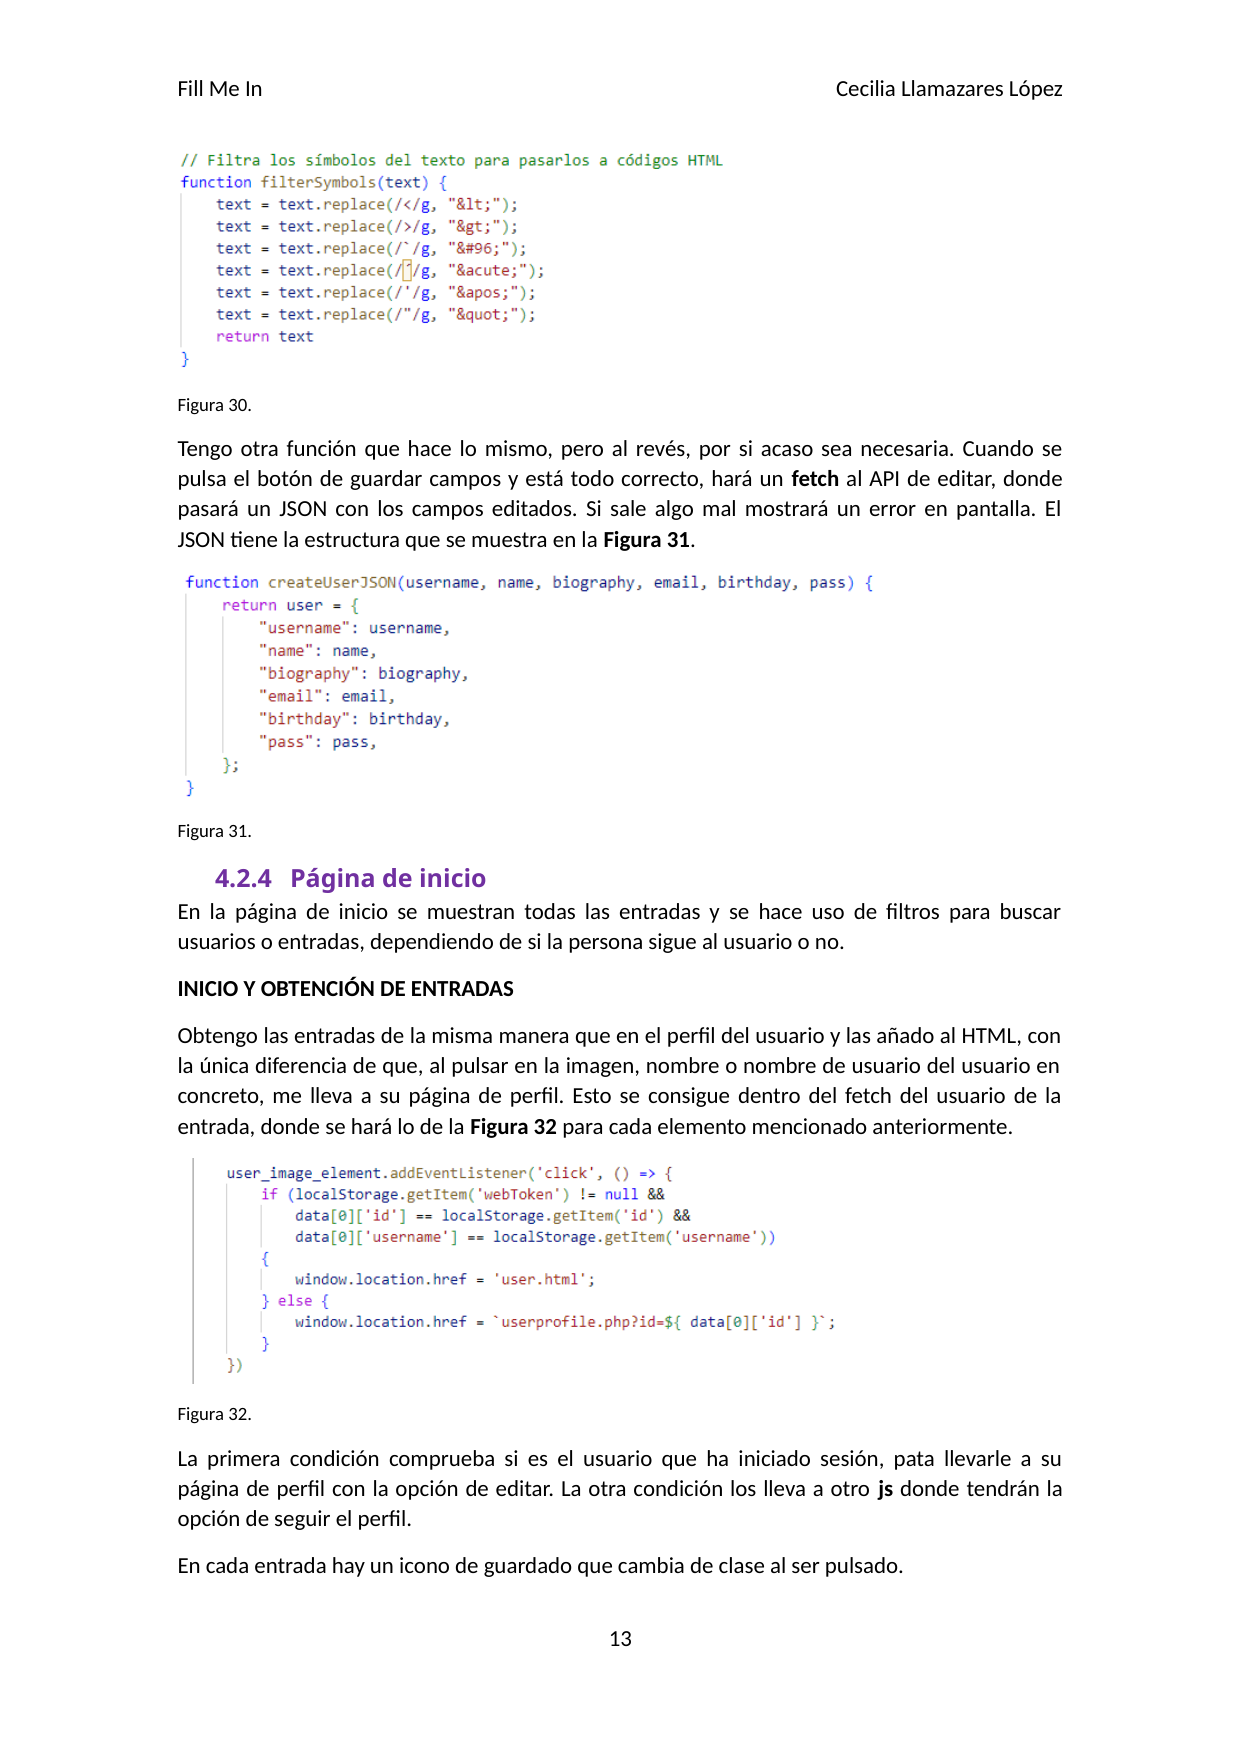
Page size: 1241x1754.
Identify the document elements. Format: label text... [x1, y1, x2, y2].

text En cada entrada hay un icono de guardado que cambia de clase al ser pulsado. [177, 1551, 1063, 1579]
text Tengo otra función que hace lo mismo, pero al revés, por si acaso sea necesaria. Cuando se pulsa el botón de guardar campos y está todo correcto, hará un fetch al API de editar, donde pasará un JSON con los campos editados. Si sale algo mal mostrará un error en pantalla. El JSON tiene la estructura que se muestra en la Figura 31. [177, 434, 1063, 553]
text Figura 30. [177, 393, 1063, 416]
text Obtengo las entradas de la misma manera que en el perfil del usuario y las añado al HTML, con la única diferencia de que, al pulsar en la imagen, nombre o nombre de usuario del usuario en concreto, me lleva a su página de perfil. Esto se consigue dentro del fetch del usuario de la entrada, donde se hará lo de la Figura 32 para cada elemento mencionado anteriormente. [177, 1021, 1063, 1140]
text INICIO Y OBTENCIÓN DE ENTRADAS [177, 974, 1063, 1002]
picture [177, 147, 1063, 374]
text Figura 31. [177, 819, 1063, 842]
text Figura 32. [177, 1403, 1063, 1426]
picture [177, 571, 1063, 801]
text La primera condición comprueba si es el usuario que ha iniciado sesión, pata llevarle a su página de perfil con la opción de editar. La otra condición los lleva a otro js donde tendrán la opción de seguir el perfil. [177, 1444, 1063, 1532]
picture [177, 1158, 1063, 1384]
subtitle Página de inicio [215, 860, 1063, 894]
text En la página de inicio se muestran todas las entradas y se hace uso de filtros para buscar usuarios o entradas, dependiendo de si la persona sigue al usuario o no. [177, 897, 1063, 955]
